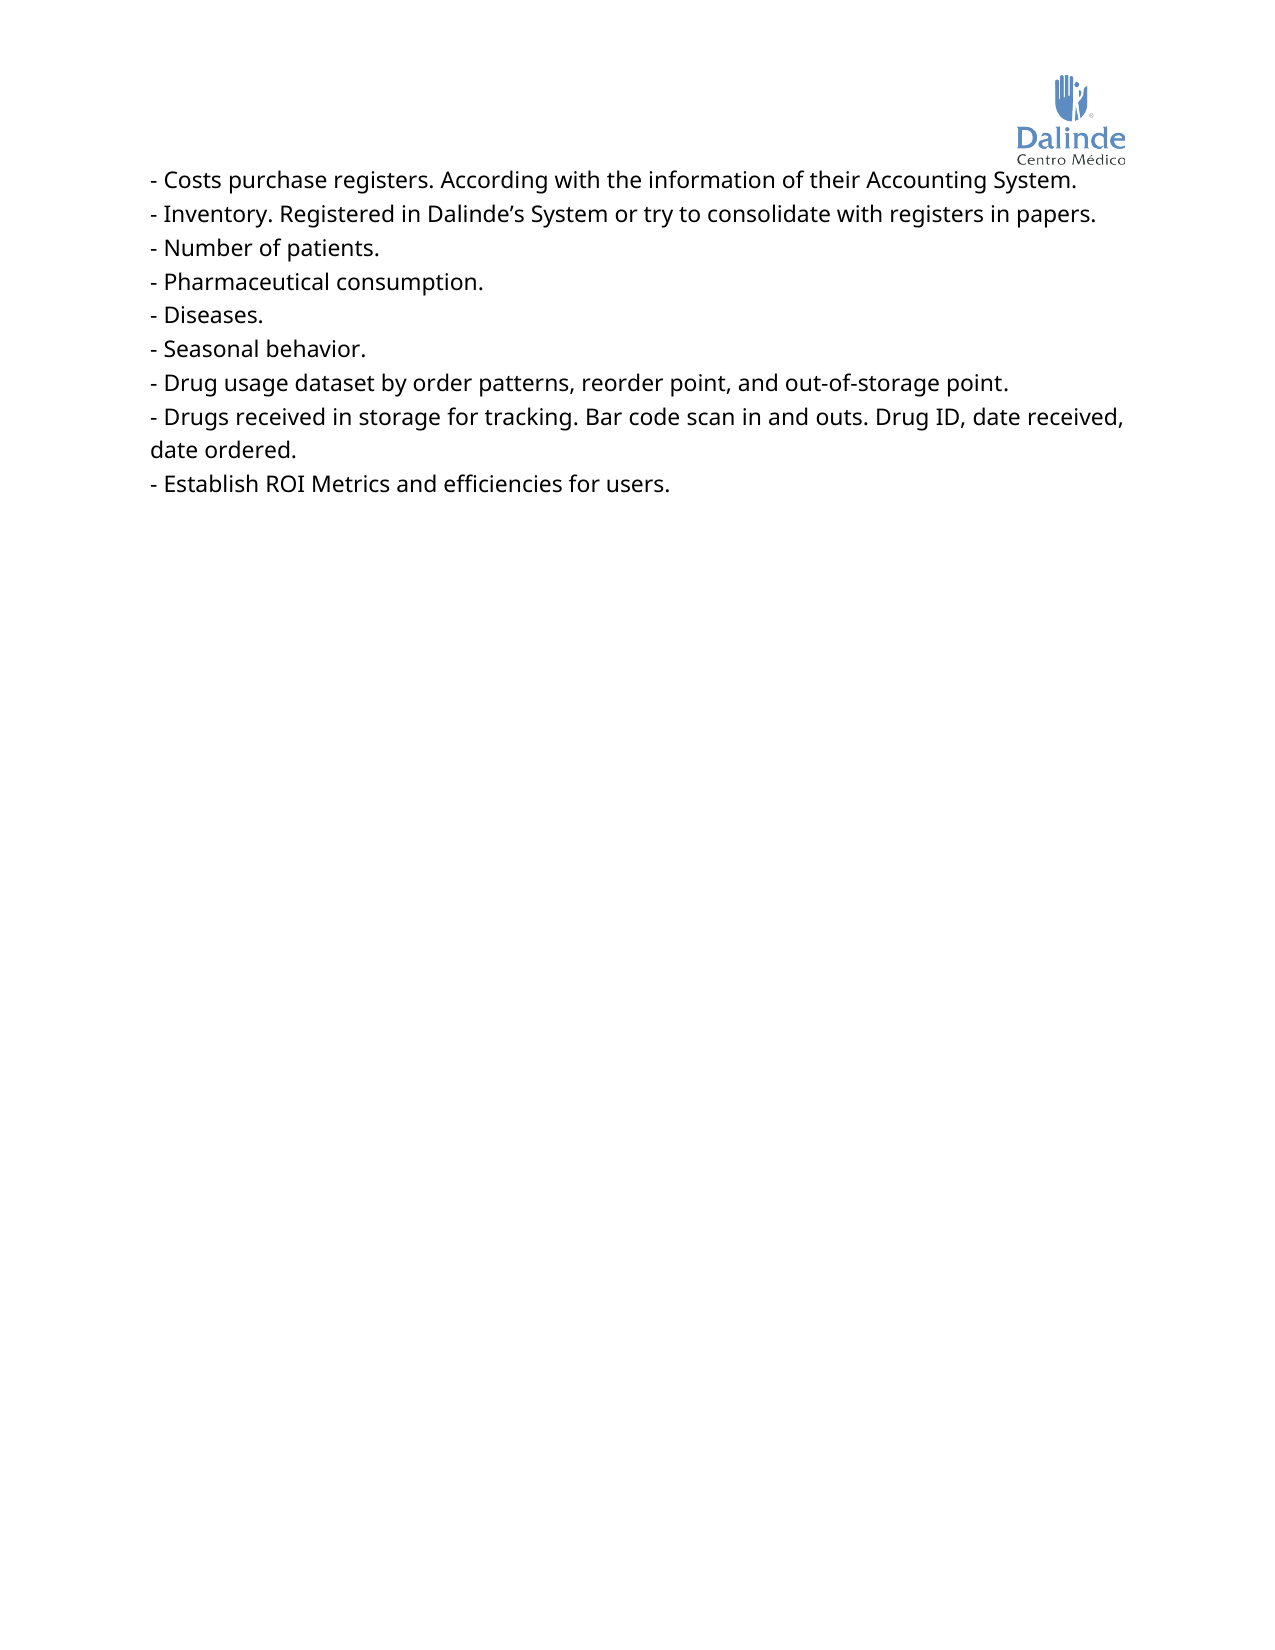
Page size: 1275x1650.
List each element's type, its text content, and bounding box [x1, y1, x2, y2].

text - Diseases. [150, 299, 1125, 331]
text - Establish ROI Metrics and efficiencies for users. [150, 468, 1125, 499]
text - Seasonal behavior. [150, 333, 1125, 364]
text - Pharmaceutical consumption. [150, 266, 1125, 297]
picture [1016, 75, 1125, 165]
text - Number of patients. [150, 232, 1125, 263]
text - Costs purchase registers. According with the information of their Accounting System. [150, 164, 1125, 196]
text - Drug usage dataset by order patterns, reorder point, and out-of-storage point. [150, 367, 1125, 398]
text - Drugs received in storage for tracking. Bar code scan in and outs. Drug ID, date received, date ordered. [150, 401, 1125, 466]
text - Inventory. Registered in Dalinde’s System or try to consolidate with registers in papers. [150, 198, 1125, 229]
